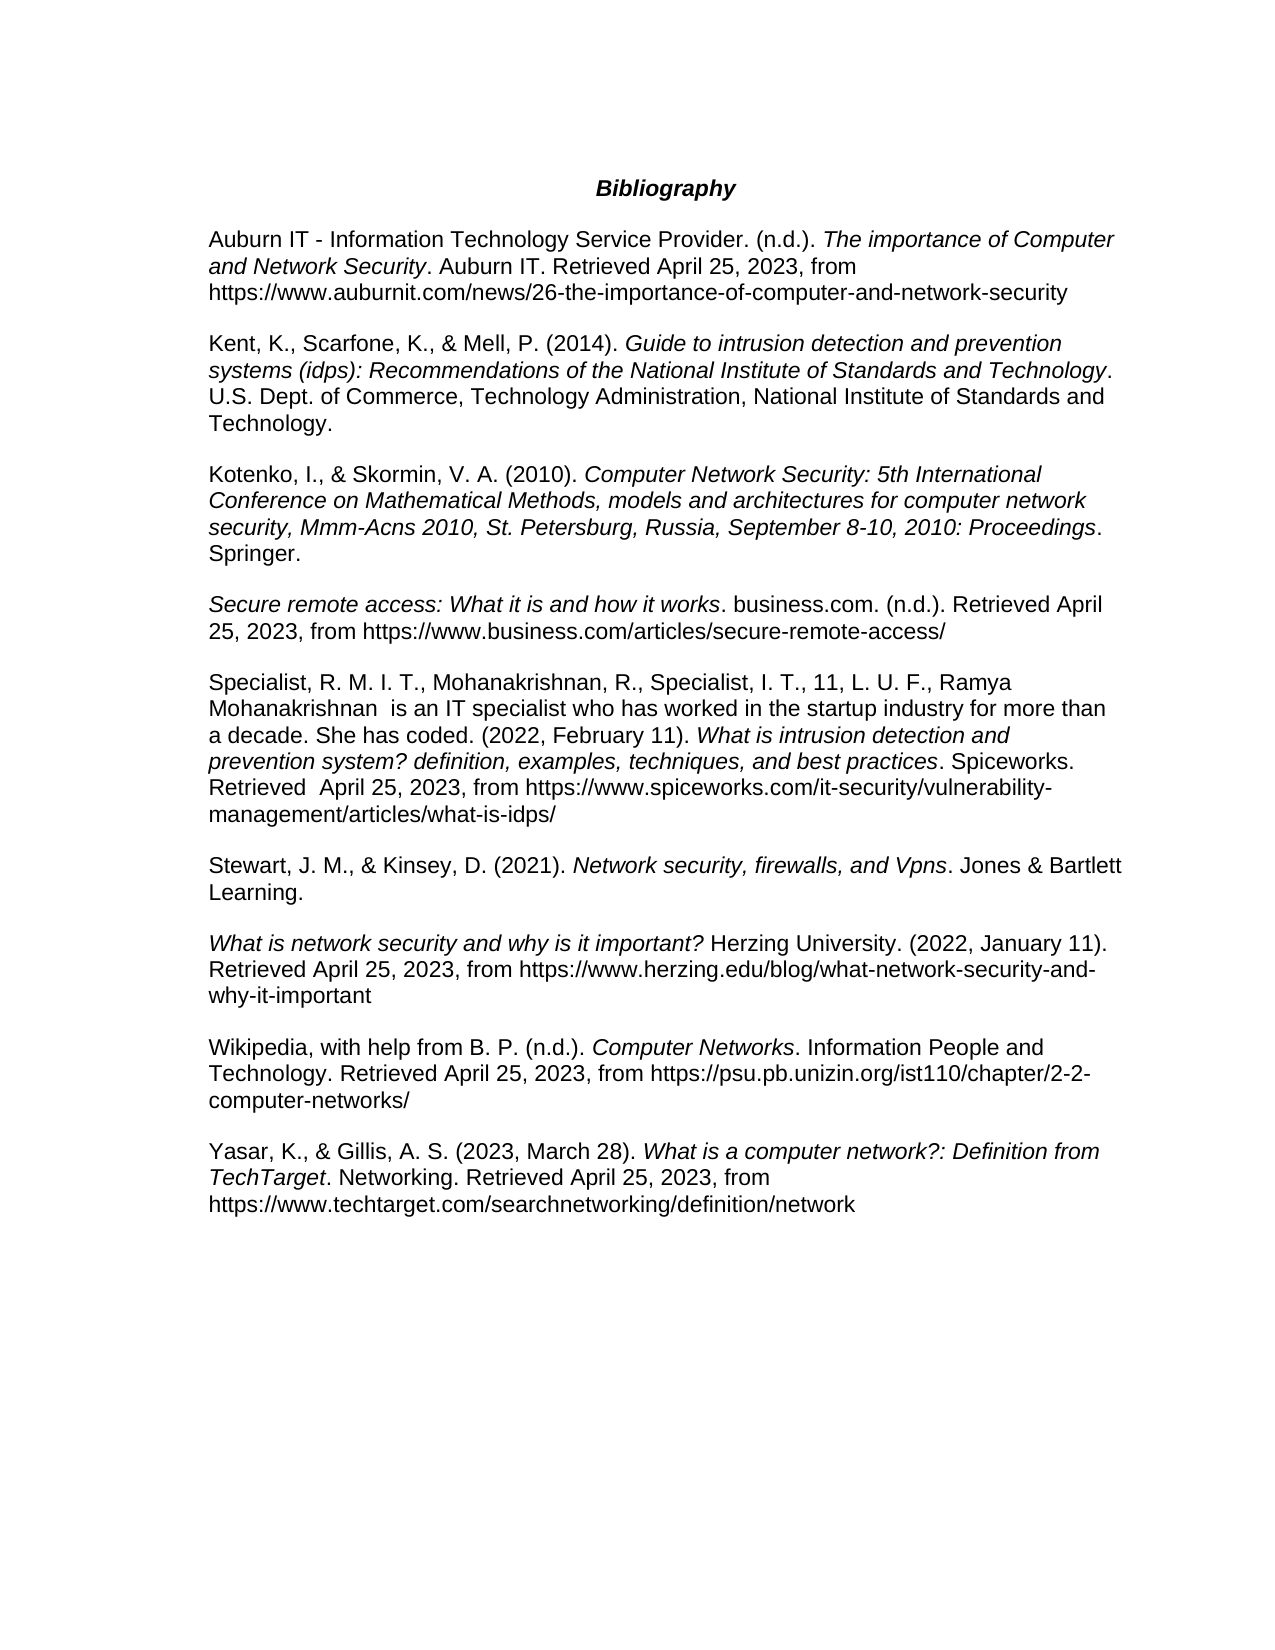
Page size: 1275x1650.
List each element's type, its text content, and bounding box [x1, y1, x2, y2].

text Stewart, J. M., & Kinsey, D. (2021). Network security, firewalls, and Vpns. Jones & Bartlett Learning. [208, 852, 1125, 905]
text Kotenko, I., & Skormin, V. A. (2010). Computer Network Security: 5th International Conference on Mathematical Methods, models and architectures for computer network security, Mmm-Acns 2010, St. Petersburg, Russia, September 8-10, 2010: Proceedings. Springer. [208, 461, 1125, 566]
text What is network security and why is it important? Herzing University. (2022, January 11). Retrieved April 25, 2023, from https://www.herzing.edu/blog/what-network-security-and-why-it-important [208, 930, 1125, 1009]
text Secure remote access: What it is and how it works. business.com. (n.d.). Retrieved April 25, 2023, from https://www.business.com/articles/secure-remote-access/ [208, 591, 1125, 644]
text Specialist, R. M. I. T., Mohanakrishnan, R., Specialist, I. T., 11, L. U. F., Ramya Mohanakrishnan is an IT specialist who has worked in the startup industry for more than a decade. She has coded. (2022, February 11). What is intrusion detection and prevention system? definition, examples, techniques, and best practices. Spiceworks. Retrieved April 25, 2023, from https://www.spiceworks.com/it-security/vulnerability-management/articles/what-is-idps/ [208, 669, 1125, 827]
text Auburn IT - Information Technology Service Provider. (n.d.). The importance of Computer and Network Security. Auburn IT. Retrieved April 25, 2023, from https://www.auburnit.com/news/26-the-importance-of-computer-and-network-security [208, 226, 1125, 305]
text Wikipedia, with help from B. P. (n.d.). Computer Networks. Information People and Technology. Retrieved April 25, 2023, from https://psu.pb.unizin.org/ist110/chapter/2-2-computer-networks/ [208, 1034, 1125, 1113]
text Bibliography [208, 175, 1125, 201]
text Yasar, K., & Gillis, A. S. (2023, March 28). What is a computer network?: Definition from TechTarget. Networking. Retrieved April 25, 2023, from https://www.techtarget.com/searchnetworking/definition/network [208, 1138, 1125, 1217]
text Kent, K., Scarfone, K., & Mell, P. (2014). Guide to intrusion detection and prevention systems (idps): Recommendations of the National Institute of Standards and Technology. U.S. Dept. of Commerce, Technology Administration, National Institute of Standards and Technology. [208, 330, 1125, 436]
